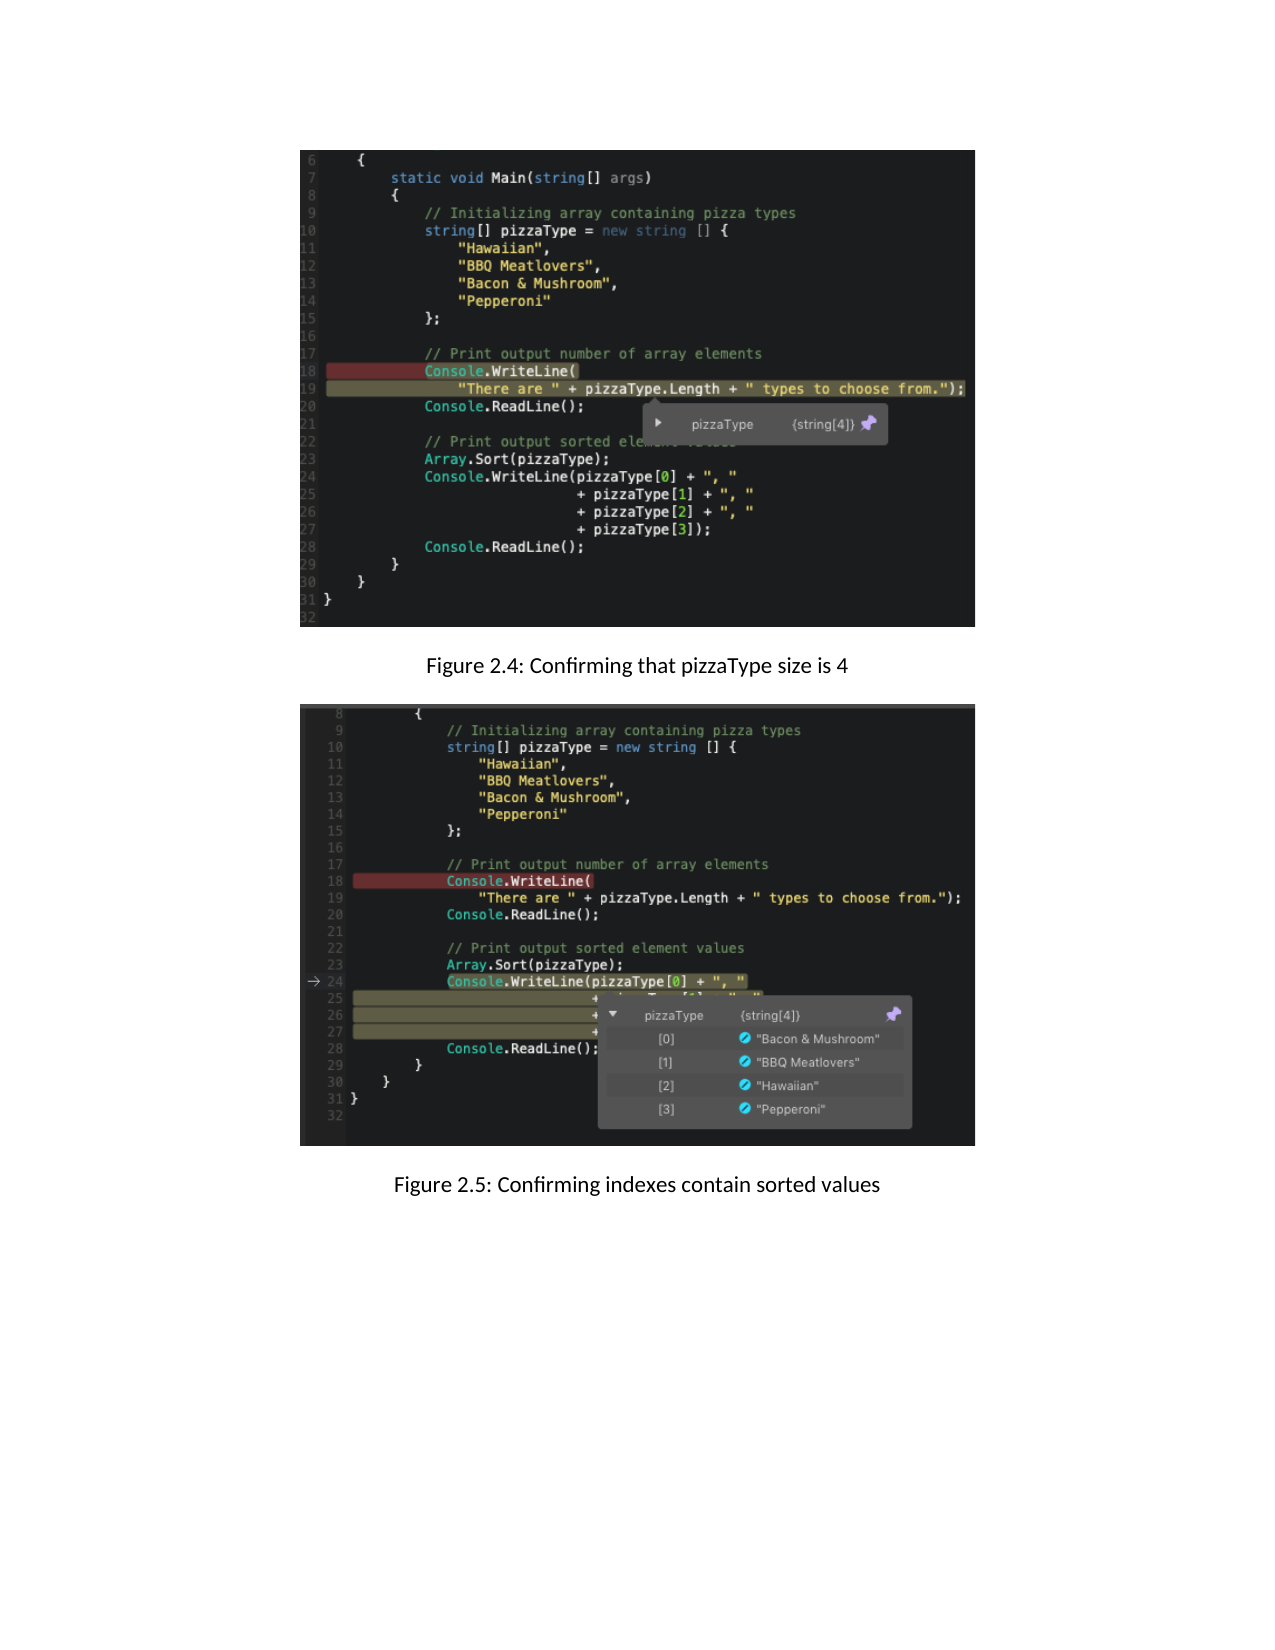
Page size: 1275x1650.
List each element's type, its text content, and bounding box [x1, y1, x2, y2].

picture [300, 150, 976, 627]
text Figure 2.5: Confirming indexes contain sorted values [150, 1171, 1125, 1198]
picture [300, 704, 976, 1146]
text Figure 2.4: Confirming that pizzaType size is 4 [150, 651, 1125, 679]
